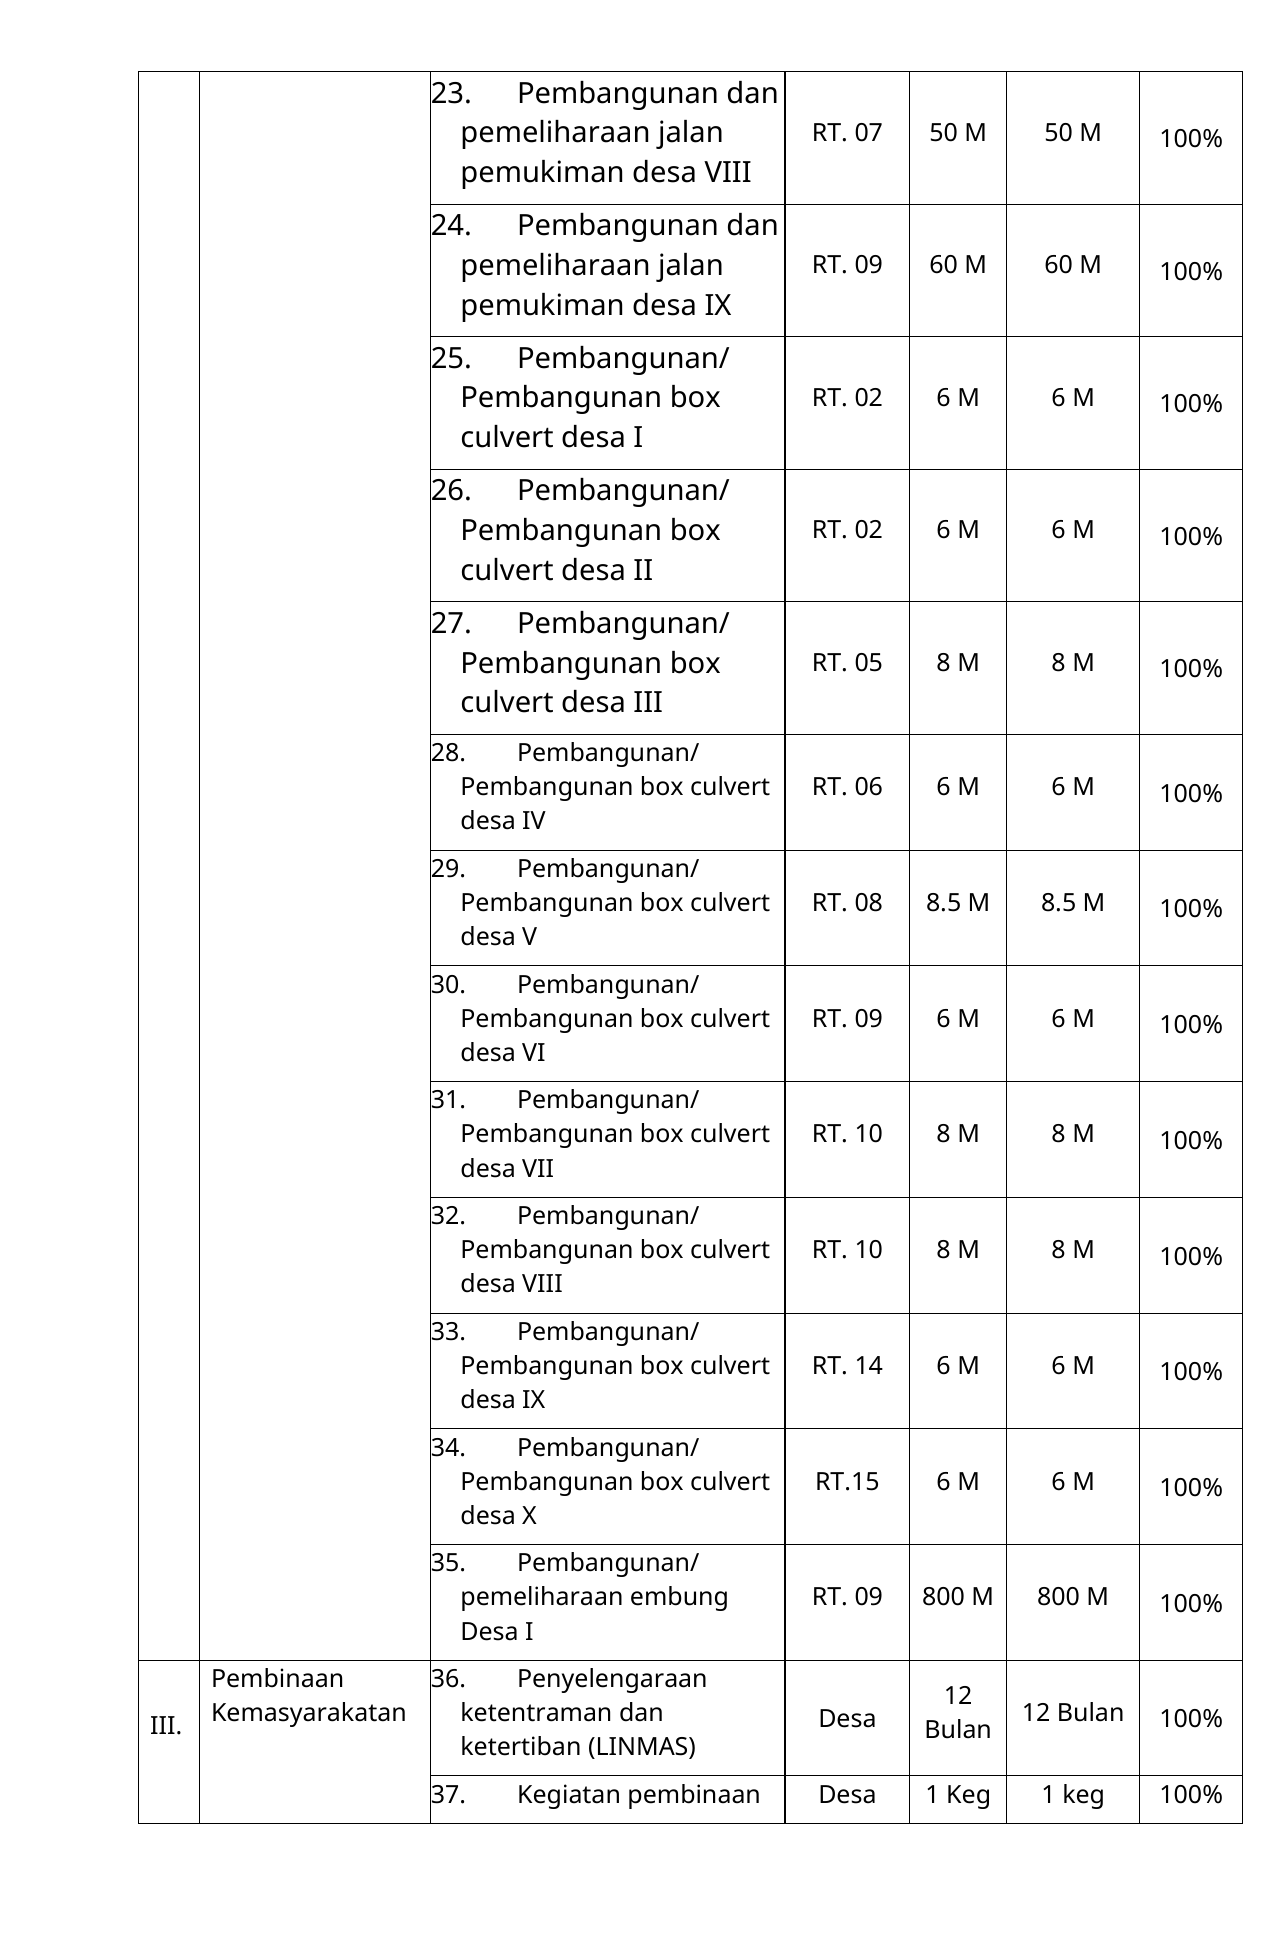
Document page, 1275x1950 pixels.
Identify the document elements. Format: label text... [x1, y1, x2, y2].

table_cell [431, 1776, 784, 1823]
table_cell 8 M [1007, 1198, 1139, 1312]
table_cell 100% [1140, 205, 1242, 336]
table_cell 6 M [1007, 470, 1139, 601]
table_cell 1 Keg [910, 1776, 1006, 1823]
table_cell 6 M [910, 1429, 1006, 1544]
table_cell Pembangunan dan pemeliharaan jalan pemukiman desa VIII [431, 72, 784, 203]
table_cell Pembangunan/Pembangunan box culvert desa VIII [431, 1198, 784, 1312]
table_cell 6 M [910, 966, 1006, 1081]
table_cell Pembangunan/Pembangunan box culvert desa VII [431, 1082, 784, 1197]
table_cell Pembangunan dan pemeliharaan jalan pemukiman desa IX [431, 205, 784, 336]
table_cell 100% [1140, 1661, 1242, 1775]
table_cell 50 M [1007, 72, 1139, 203]
table_cell 6 M [1007, 1429, 1139, 1544]
table_cell 100% [1140, 337, 1242, 469]
table_cell RT. 09 [786, 1545, 909, 1660]
table_cell 6 M [1007, 1314, 1139, 1428]
table_cell 1 keg [1007, 1776, 1139, 1823]
table_cell Pembinaan Kemasyarakatan [200, 1661, 430, 1823]
table_cell 100% [1140, 1429, 1242, 1544]
table_cell 8 M [1007, 602, 1139, 734]
table_cell 100% [1140, 1314, 1242, 1428]
table_cell 100% [1140, 735, 1242, 849]
table_cell 8 M [1007, 1082, 1139, 1197]
table_cell 100% [1140, 1082, 1242, 1197]
table_cell Desa [786, 1776, 909, 1823]
table_cell 12 Bulan [1007, 1661, 1139, 1775]
table_cell Desa [786, 1661, 909, 1775]
table_cell Pembangunan/Pembangunan box culvert desa IV [431, 735, 784, 849]
table_cell 100% [1140, 851, 1242, 965]
table_cell 6 M [910, 735, 1006, 849]
table_cell 100% [1140, 470, 1242, 601]
table_cell 60 M [1007, 205, 1139, 336]
table_cell RT. 08 [786, 851, 909, 965]
table_cell Pembangunan/Pembangunan box culvert desa III [431, 602, 784, 734]
table_cell Penyelengaraan ketentraman dan ketertiban (LINMAS) [431, 1661, 784, 1775]
table_cell Pembangunan/Pembangunan box culvert desa I [431, 337, 784, 469]
table_cell 6 M [1007, 735, 1139, 849]
table_cell RT. 02 [786, 337, 909, 469]
table_cell RT. 09 [786, 966, 909, 1081]
table_cell Pembangunan/pemeliharaan embung Desa I [431, 1545, 784, 1660]
table_cell 100% [1140, 602, 1242, 734]
table_cell III. [139, 1661, 199, 1823]
table_cell RT. 06 [786, 735, 909, 849]
table_cell Pembangunan/Pembangunan box culvert desa VI [431, 966, 784, 1081]
table_cell 8.5 M [1007, 851, 1139, 965]
table_cell 100% [1140, 72, 1242, 203]
table_cell 8 M [910, 1082, 1006, 1197]
table_cell 100% [1140, 966, 1242, 1081]
table_cell Pembangunan/Pembangunan box culvert desa IX [431, 1314, 784, 1428]
table_cell Pembangunan/Pembangunan box culvert desa X [431, 1429, 784, 1544]
table_cell RT. 10 [786, 1082, 909, 1197]
table_cell 6 M [1007, 966, 1139, 1081]
table_cell 6 M [1007, 337, 1139, 469]
table_cell RT. 14 [786, 1314, 909, 1428]
table_cell Pembangunan/Pembangunan box culvert desa II [431, 470, 784, 601]
table_cell Pembangunan/Pembangunan box culvert desa V [431, 851, 784, 965]
table_cell 6 M [910, 1314, 1006, 1428]
table_cell RT. 05 [786, 602, 909, 734]
table_cell RT. 07 [786, 72, 909, 203]
table_cell 100% [1140, 1776, 1242, 1823]
table_cell RT.15 [786, 1429, 909, 1544]
table_cell RT. 10 [786, 1198, 909, 1312]
table_cell 6 M [910, 337, 1006, 469]
table_cell 800 M [1007, 1545, 1139, 1660]
table_cell 8 M [910, 1198, 1006, 1312]
table_cell 6 M [910, 470, 1006, 601]
table_cell RT. 02 [786, 470, 909, 601]
table_cell 8.5 M [910, 851, 1006, 965]
table_cell 50 M [910, 72, 1006, 203]
table_cell 800 M [910, 1545, 1006, 1660]
table_cell 100% [1140, 1198, 1242, 1312]
table_cell RT. 09 [786, 205, 909, 336]
table_cell 60 M [910, 205, 1006, 336]
table_cell 12 Bulan [910, 1661, 1006, 1775]
table_cell 100% [1140, 1545, 1242, 1660]
table_cell 8 M [910, 602, 1006, 734]
